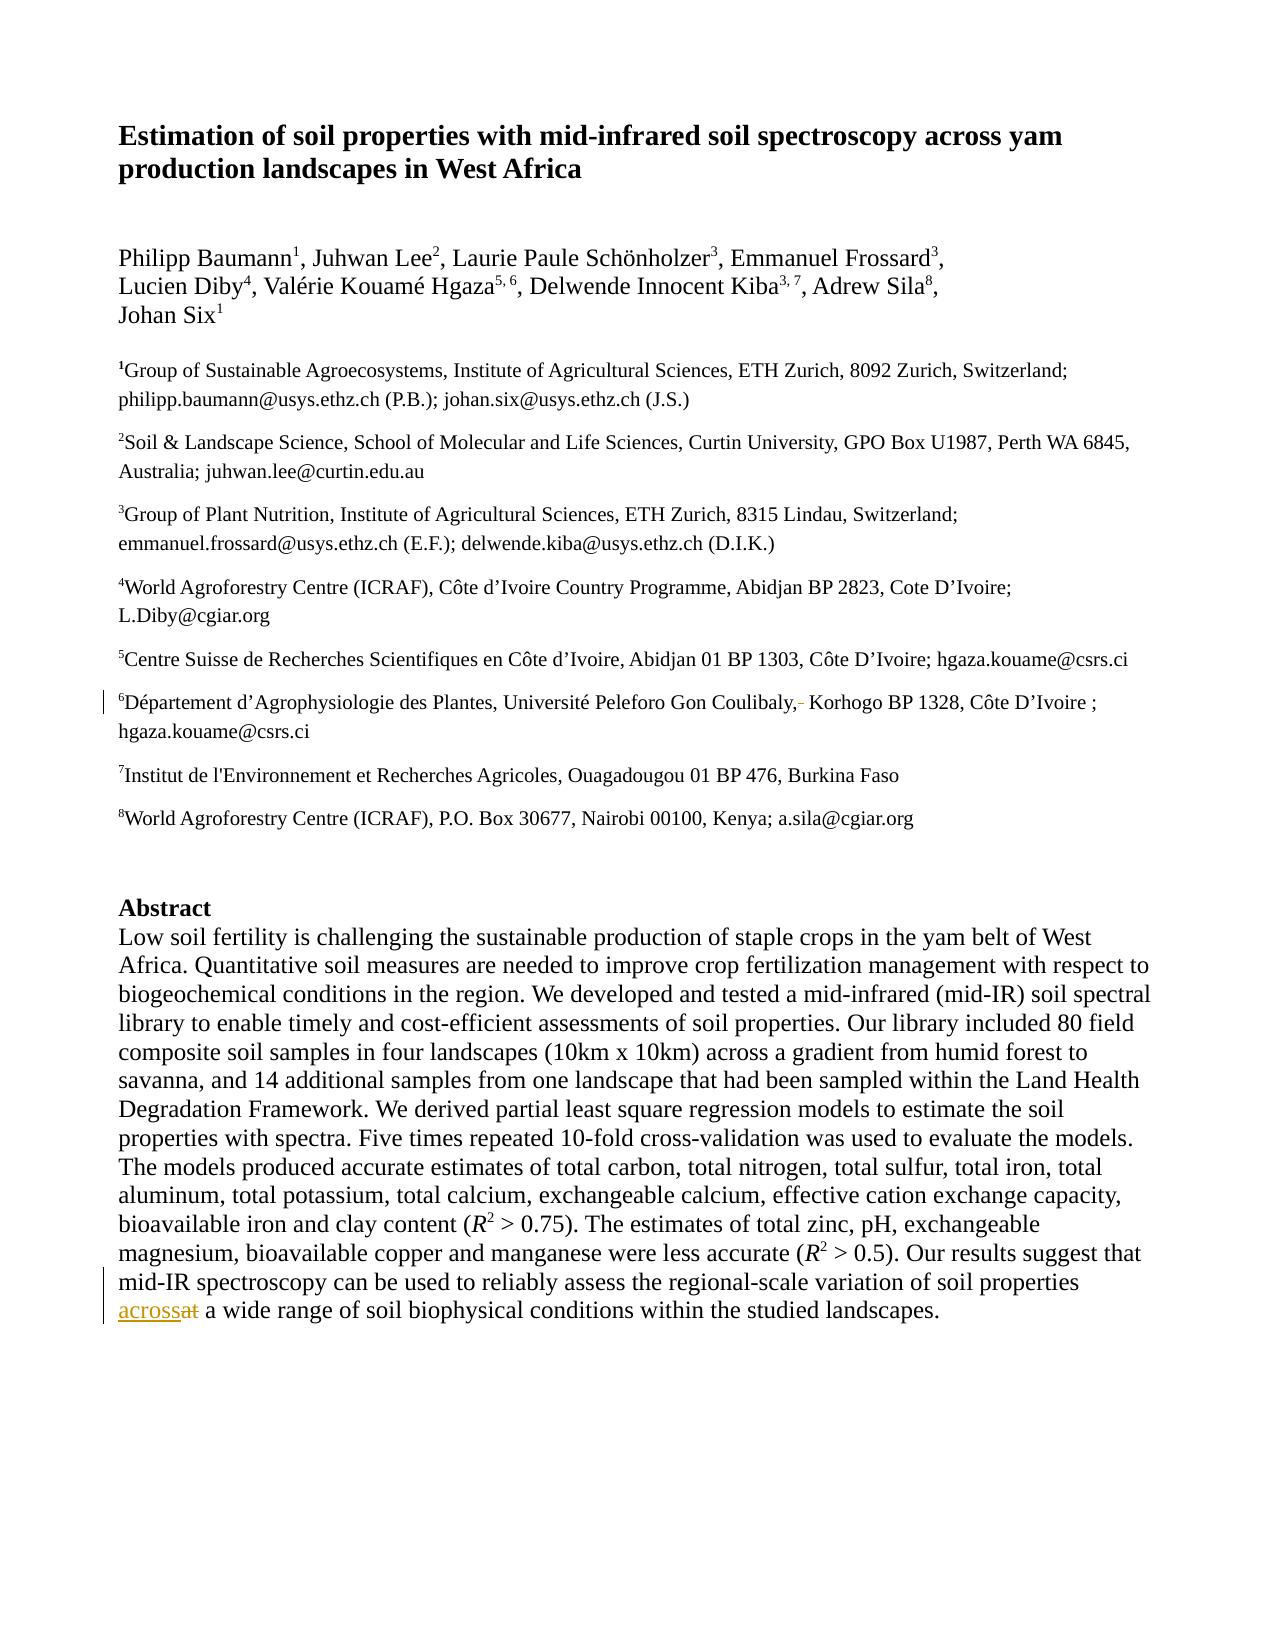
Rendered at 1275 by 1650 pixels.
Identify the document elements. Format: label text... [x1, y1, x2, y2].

text Lucien Diby4, Valérie Kouamé Hgaza5, 6, Delwende Innocent Kiba3, 7, Adrew Sila8, [118, 271, 1157, 300]
text Low soil fertility is challenging the sustainable production of staple crops in the yam belt of West Africa. Quantitative soil measures are needed to improve crop fertilization management with respect to biogeochemical conditions in the region. We developed and tested a mid-infrared (mid-IR) soil spectral library to enable timely and cost-efficient assessments of soil properties. Our library included 80 field composite soil samples in four landscapes (10km x 10km) across a gradient from humid forest to savanna, and 14 additional samples from one landscape that had been sampled within the Land Health Degradation Framework. We derived partial least square regression models to estimate the soil properties with spectra. Five times repeated 10-fold cross-validation was used to evaluate the models. The models produced accurate estimates of total carbon, total nitrogen, total sulfur, total iron, total aluminum, total potassium, total calcium, exchangeable calcium, effective cation exchange capacity, bioavailable iron and clay content (R2 > 0.75). The estimates of total zinc, pH, exchangeable magnesium, bioavailable copper and manganese were less accurate (R2 > 0.5). Our results suggest that mid-IR spectroscopy can be used to reliably assess the regional-scale variation of soil properties a wide range of soil biophysical conditions within the studied landscapes. [118, 922, 1157, 1324]
text 1Group of Sustainable Agroecosystems, Institute of Agricultural Sciences, ETH Zurich, 8092 Zurich, Switzerland; philipp.baumann@usys.ethz.ch (P.B.); johan.six@usys.ethz.ch (J.S.) [118, 358, 1157, 411]
text 3Group of Plant Nutrition, Institute of Agricultural Sciences, ETH Zurich, 8315 Lindau, Switzerland; emmanuel.frossard@usys.ethz.ch (E.F.); delwende.kiba@usys.ethz.ch (D.I.K.) [118, 502, 1157, 555]
text Estimation of soil properties with mid-infrared soil spectroscopy across yam production landscapes in West Africa [118, 118, 1157, 185]
text Johan Six1 [118, 300, 1157, 329]
text 8World Agroforestry Centre (ICRAF), P.O. Box 30677, Nairobi 00100, Kenya; a.sila@cgiar.org [118, 806, 1157, 830]
text 6Département d’Agrophysiologie des Plantes, Université Peleforo Gon Coulibaly, Korhogo BP 1328, Côte D’Ivoire ; hgaza.kouame@csrs.ci [118, 690, 1157, 743]
text 2Soil & Landscape Science, School of Molecular and Life Sciences, Curtin University, GPO Box U1987, Perth WA 6845, Australia; juhwan.lee@curtin.edu.au [118, 430, 1157, 483]
text Philipp Baumann1, Juhwan Lee2, Laurie Paule Schönholzer3, Emmanuel Frossard3, [118, 243, 1157, 271]
text 7Institut de l'Environnement et Recherches Agricoles, Ouagadougou 01 BP 476, Burkina Faso [118, 763, 1157, 787]
text 5Centre Suisse de Recherches Scientifiques en Côte d’Ivoire, Abidjan 01 BP 1303, Côte D’Ivoire; hgaza.kouame@csrs.ci [118, 647, 1157, 671]
text 4World Agroforestry Centre (ICRAF), Côte d’Ivoire Country Programme, Abidjan BP 2823, Cote D’Ivoire; L.Diby@cgiar.org [118, 574, 1157, 627]
text Abstract [118, 893, 1157, 922]
